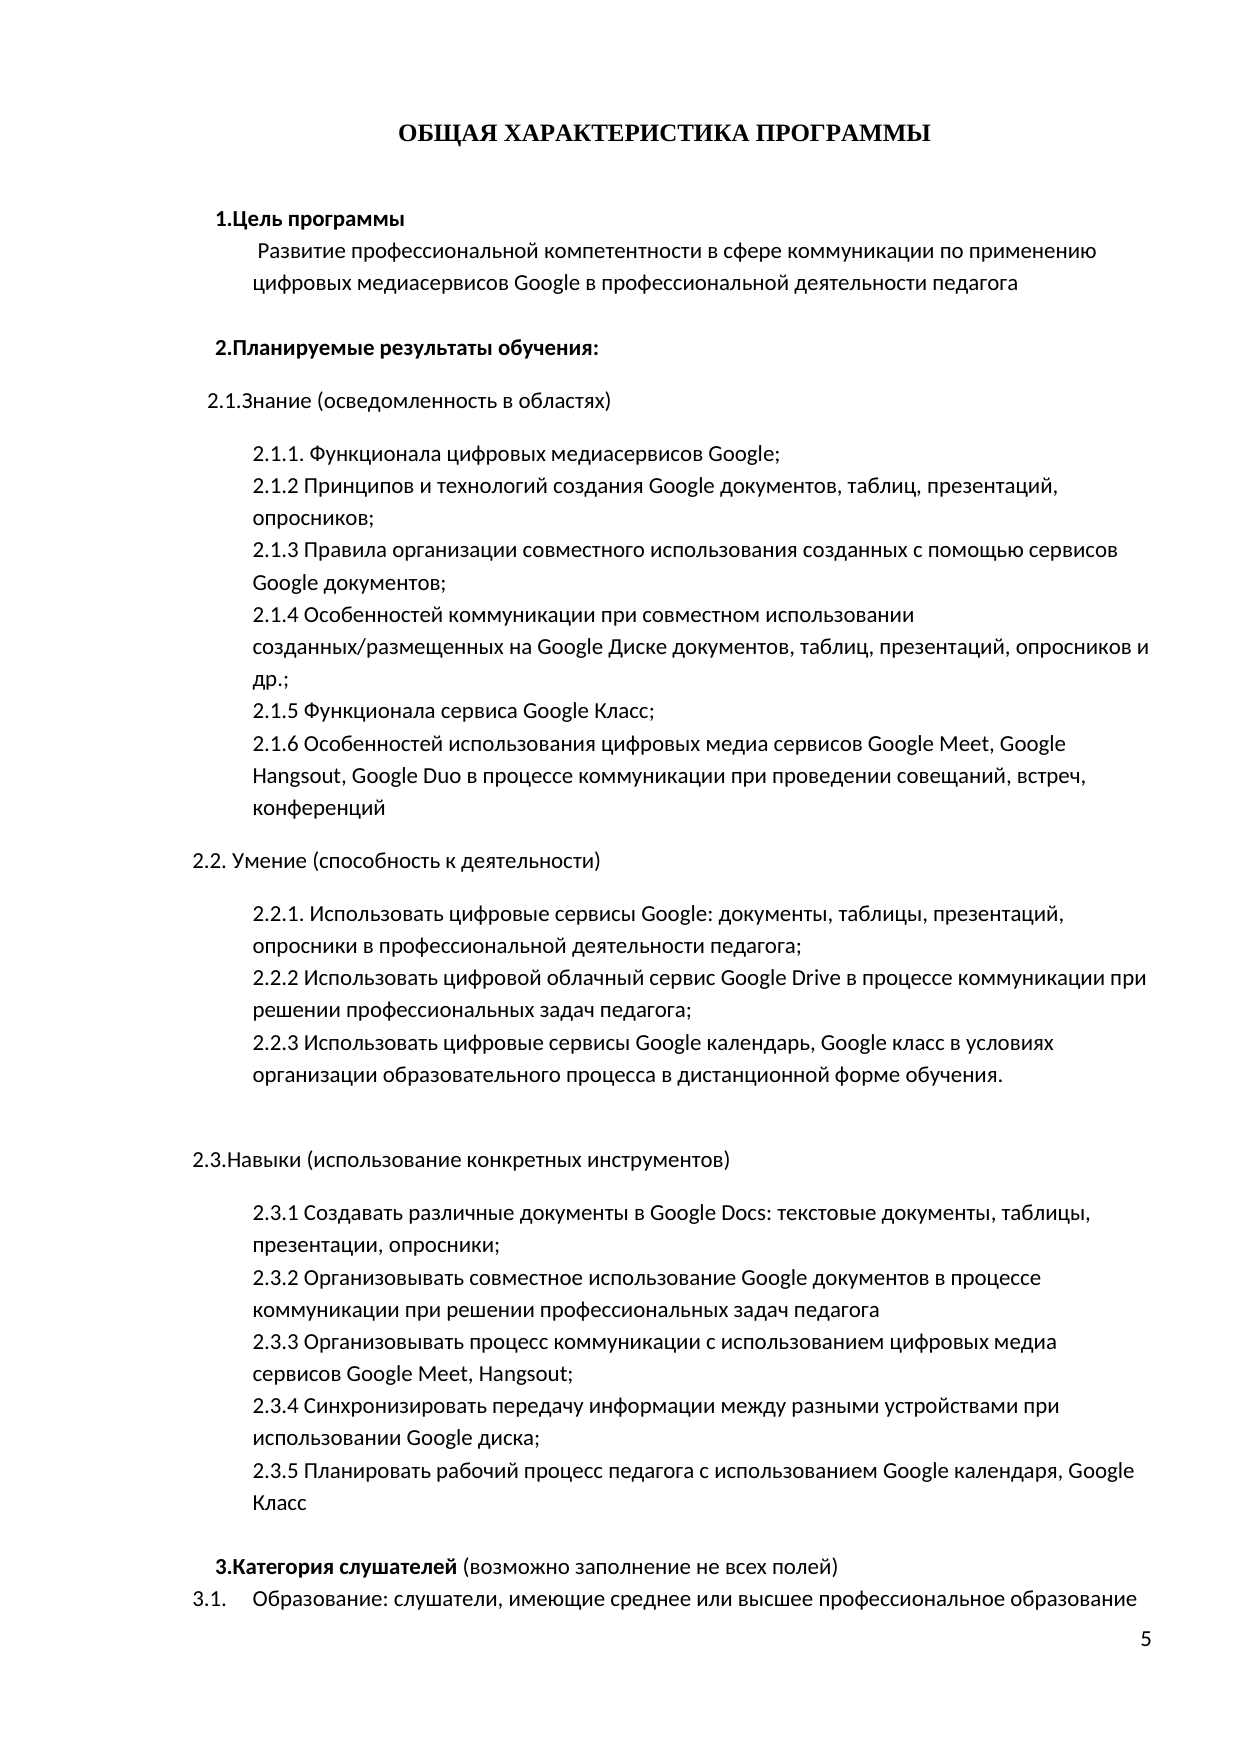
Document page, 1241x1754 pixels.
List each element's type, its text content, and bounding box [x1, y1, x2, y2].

list 2.3.5 Планировать рабочий процесс педагога с использованием Google календаря, Google Класс [252, 1456, 1152, 1516]
list 1.Цель программы [215, 204, 1152, 232]
text 2.3.Навыки (использование конкретных инструментов) [192, 1145, 1152, 1173]
list 2.1.2 Принципов и технологий создания Google документов, таблиц, презентаций, опросников; [252, 471, 1152, 531]
list 2.1.4 Особенностей коммуникации при совместном использовании созданных/размещенных на Google Диске документов, таблиц, презентаций, опросников и др.; [252, 600, 1152, 692]
text 2.1.Знание (осведомленность в областях) [207, 386, 1152, 414]
list 2.Планируемые результаты обучения: [215, 333, 1152, 361]
list 2.3.4 Синхронизировать передачу информации между разными устройствами при использовании Google диска; [252, 1391, 1152, 1452]
list Образование: слушатели, имеющие среднее или высшее профессиональное образование [192, 1584, 1152, 1612]
list 2.1.1. Функционала цифровых медиасервисов Google; [252, 439, 1152, 467]
list 2.1.6 Особенностей использования цифровых медиа сервисов Google Meet, Google Hangsout, Google Duo в процессе коммуникации при проведении совещаний, встреч, конференций [252, 729, 1152, 821]
list 2.1.3 Правила организации совместного использования созданных с помощью сервисов Google документов; [252, 536, 1152, 596]
list 2.3.1 Создавать различные документы в Google Docs: текстовые документы, таблицы, презентации, опросники; [252, 1198, 1152, 1258]
list 2.1.5 Функционала сервиса Google Класс; [252, 696, 1152, 724]
list 2.2.2 Использовать цифровой облачный сервис Google Drive в процессе коммуникации при решении профессиональных задач педагога; [252, 963, 1152, 1024]
list 2.2.1. Использовать цифровые сервисы Google: документы, таблицы, презентаций, опросники в профессиональной деятельности педагога; [252, 899, 1152, 959]
list 2.2.3 Использовать цифровые сервисы Google календарь, Google класс в условиях организации образовательного процесса в дистанционной форме обучения. [252, 1028, 1152, 1088]
list 3.Категория слушателей (возможно заполнение не всех полей) [215, 1552, 1152, 1580]
list 2.3.2 Организовывать совместное использование Google документов в процессе коммуникации при решении профессиональных задач педагога [252, 1263, 1152, 1323]
list Развитие профессиональной компетентности в сфере коммуникации по применению цифровых медиасервисов Google в профессиональной деятельности педагога [252, 236, 1152, 297]
list 2.3.3 Организовывать процесс коммуникации с использованием цифровых медиа сервисов Google Meet, Hangsout; [252, 1327, 1152, 1387]
text ОБЩАЯ ХАРАКТЕРИСТИКА ПРОГРАММЫ [177, 118, 1152, 147]
text 2.2. Умение (способность к деятельности) [192, 846, 1152, 874]
